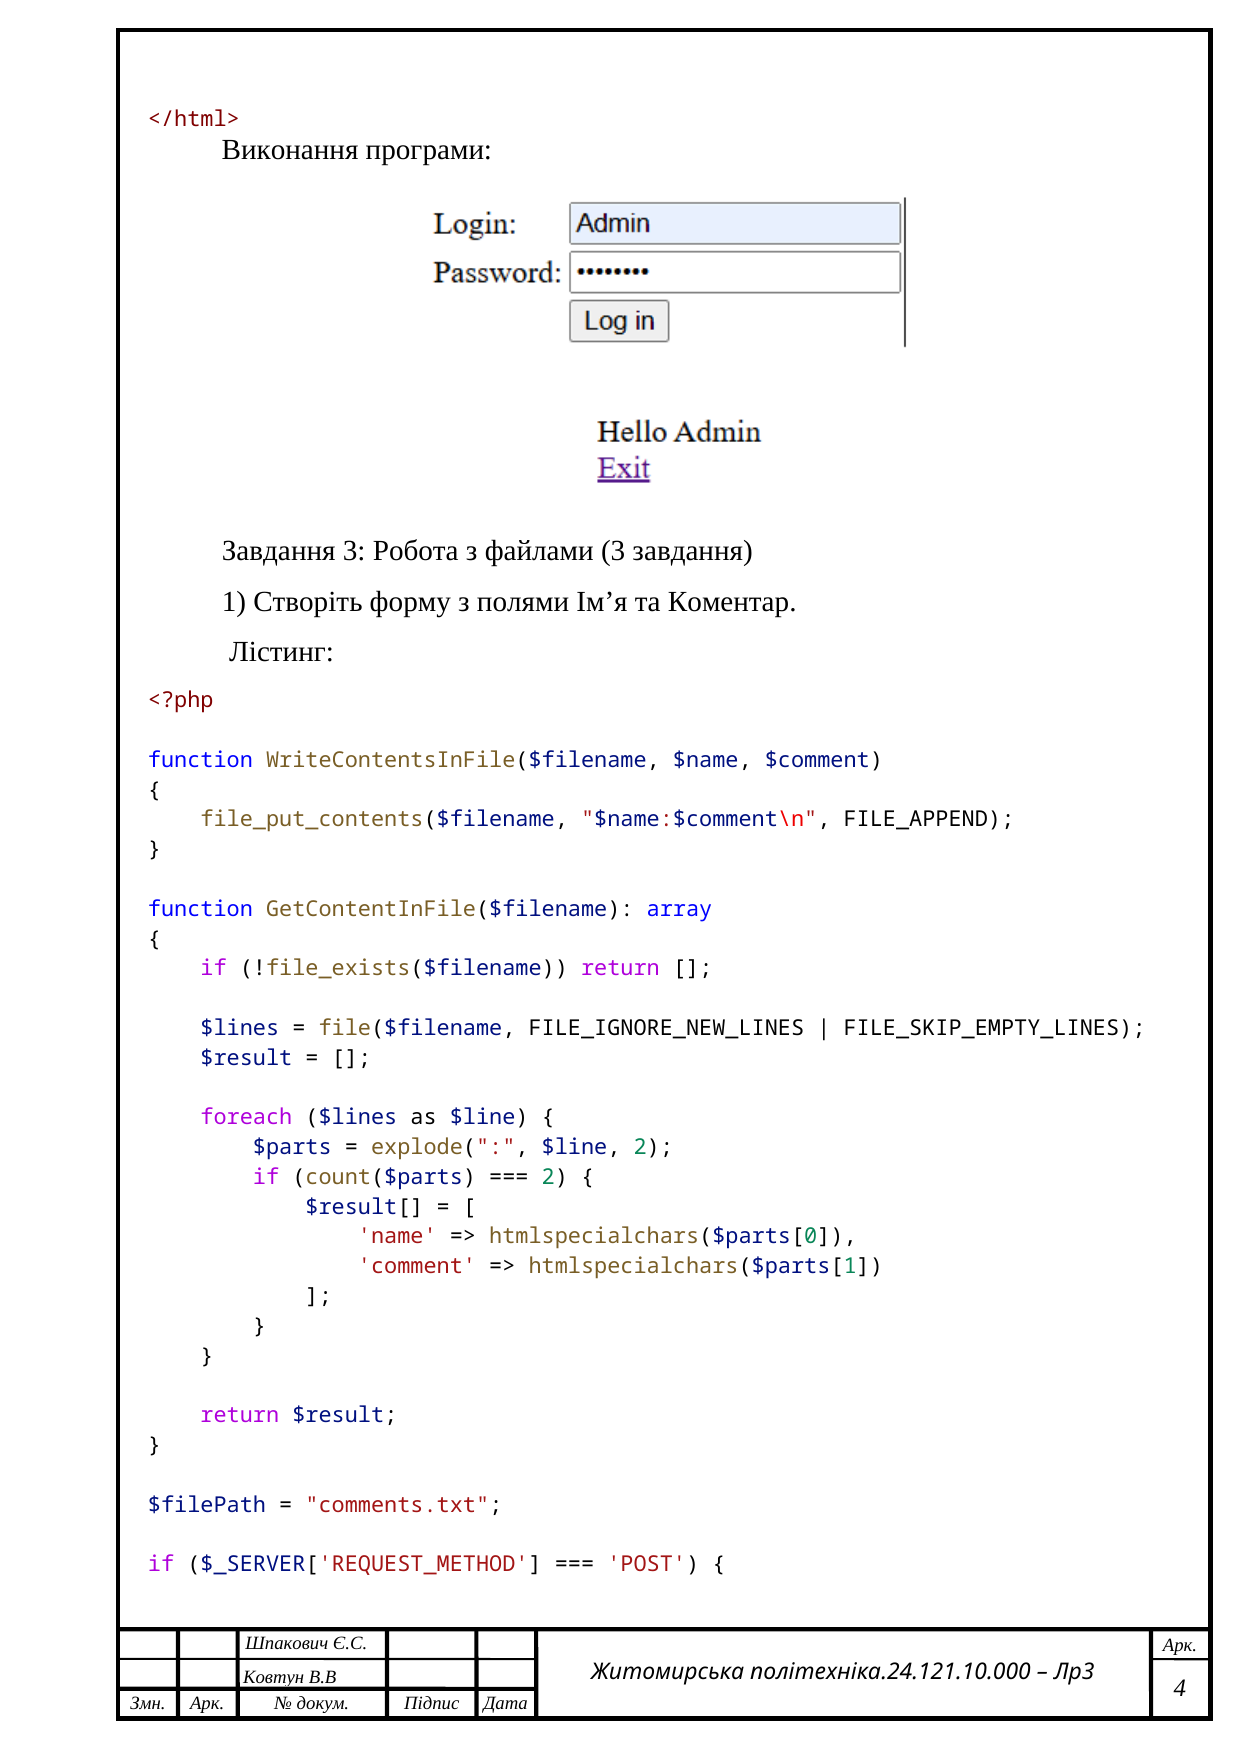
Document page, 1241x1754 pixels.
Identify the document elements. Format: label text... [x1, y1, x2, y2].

text function GetContentInFile($filename): array [148, 893, 1181, 923]
text $lines = file($filename, FILE_IGNORE_NEW_LINES | FILE_SKIP_EMPTY_LINES); [148, 1012, 1181, 1042]
text 'name' => htmlspecialchars($parts[0]), [148, 1221, 1181, 1250]
text if ($_SERVER['REQUEST_METHOD'] === 'POST') { [148, 1548, 1181, 1578]
text Виконання програми: [148, 132, 1181, 166]
text } [148, 833, 1181, 863]
text </html> [148, 103, 1181, 132]
text $result[] = [ [148, 1191, 1181, 1221]
text { [148, 774, 1181, 803]
text $filePath = "comments.txt"; [148, 1489, 1181, 1518]
text file_put_contents($filename, "$name:$comment\n", FILE_APPEND); [148, 803, 1181, 833]
text { [148, 923, 1181, 952]
text if (!file_exists($filename)) return []; [148, 952, 1181, 982]
text ]; [148, 1280, 1181, 1310]
text 1) Створіть форму з полями Ім’я та Коментар. [148, 584, 1181, 617]
text $parts = explode(":", $line, 2); [148, 1131, 1181, 1161]
picture [582, 398, 820, 519]
text $result = []; [148, 1042, 1181, 1072]
text <?php [148, 684, 1181, 714]
text function WriteContentsInFile($filename, $name, $comment) [148, 744, 1181, 774]
text Лістинг: [148, 634, 1181, 667]
text return $result; [148, 1399, 1181, 1429]
text } [148, 1310, 1181, 1340]
text 'comment' => htmlspecialchars($parts[1]) [148, 1250, 1181, 1280]
text } [148, 1429, 1181, 1459]
text foreach ($lines as $line) { [148, 1101, 1181, 1131]
text } [148, 1340, 1181, 1369]
text Завдання 3: Робота з файлами (3 завдання) [148, 533, 1181, 567]
picture [413, 182, 989, 385]
text if (count($parts) === 2) { [148, 1161, 1181, 1191]
